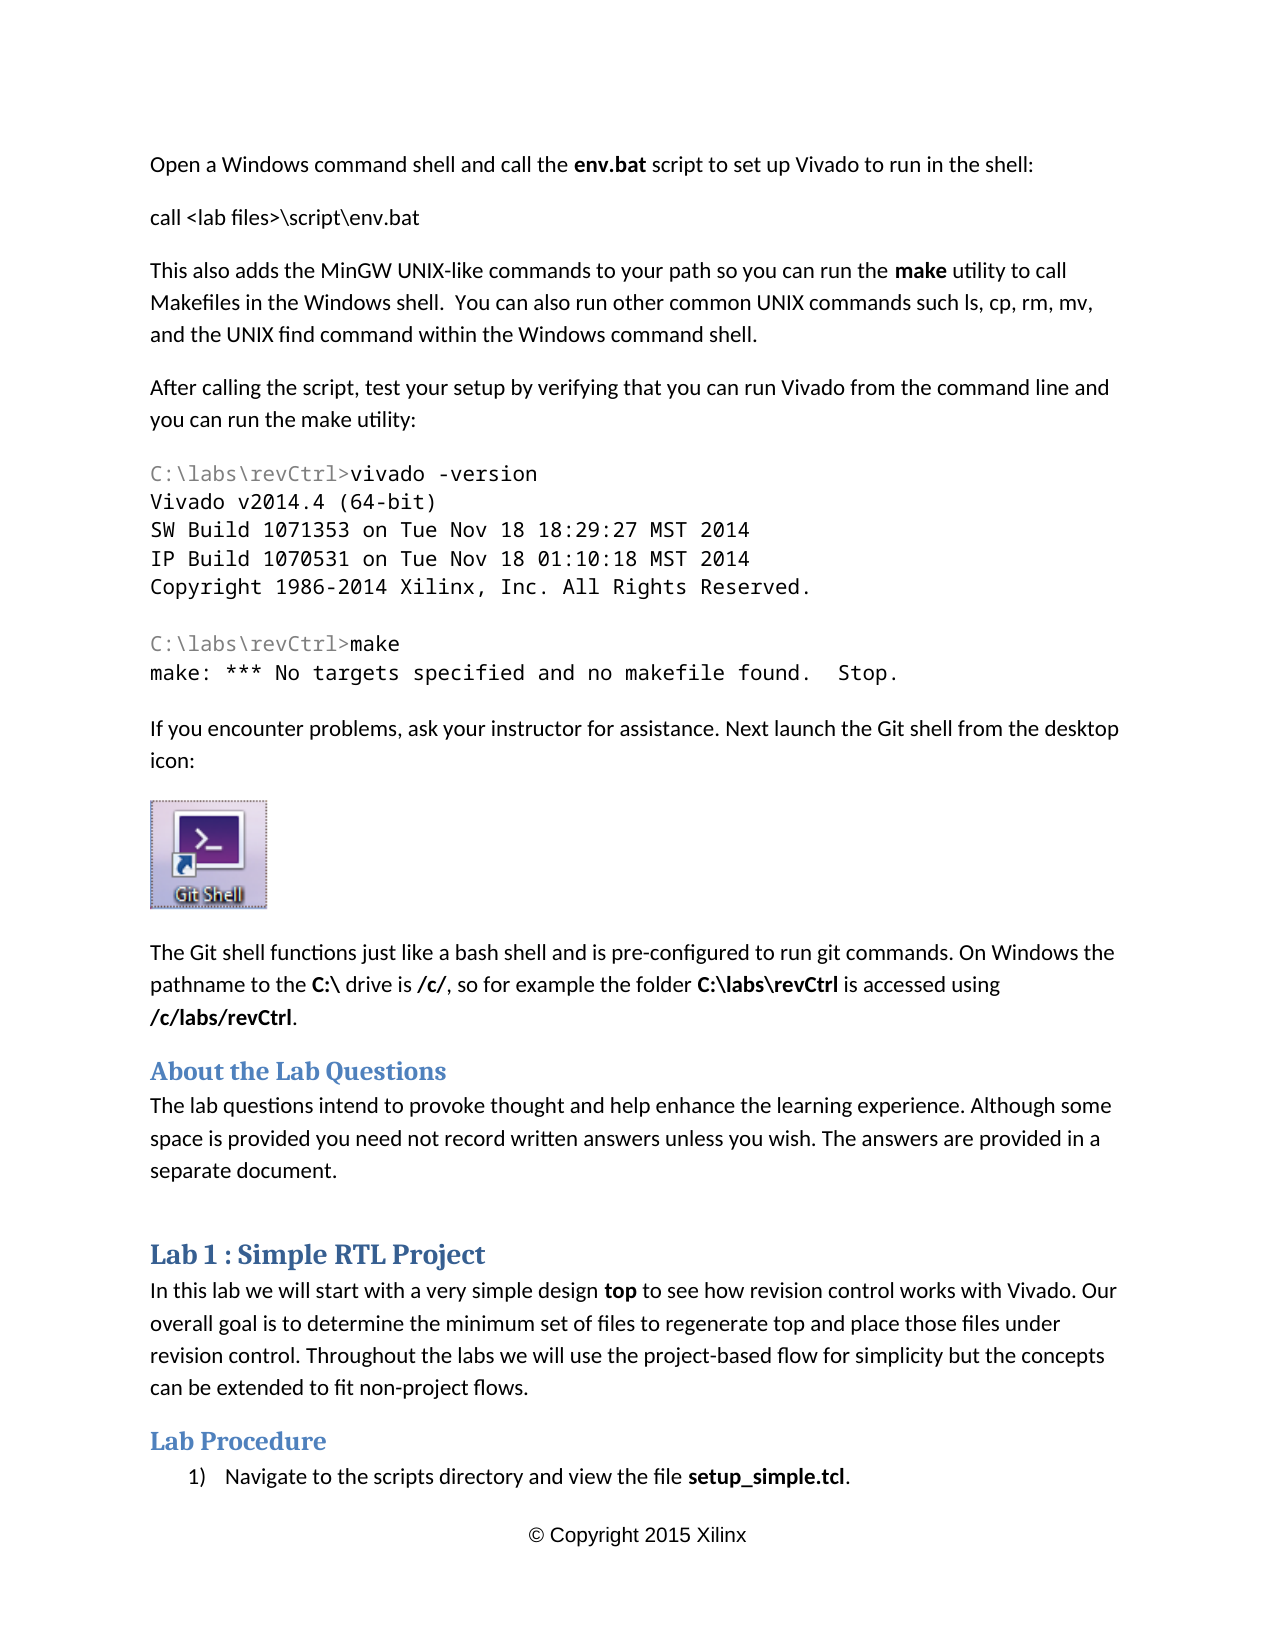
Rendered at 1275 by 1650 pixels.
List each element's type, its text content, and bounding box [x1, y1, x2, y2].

text The lab questions intend to provoke thought and help enhance the learning experience. Although some space is provided you need not record written answers unless you wish. The answers are provided in a separate document. [150, 1092, 1125, 1184]
text SW Build 1071353 on Tue Nov 18 18:29:27 MST 2014 [150, 516, 1125, 544]
text call <lab files>\script\env.bat [150, 203, 1125, 231]
subtitle Lab 1 : Simple RTL Project [150, 1238, 1125, 1272]
text Copyright 1986-2014 Xilinx, Inc. All Rights Reserved. [150, 572, 1125, 601]
subtitle About the Lab Questions [150, 1056, 1125, 1087]
text After calling the script, test your setup by verifying that you can run Vivado from the command line and you can run the make utility: [150, 373, 1125, 434]
text make: *** No targets specified and no makefile found. Stop. [150, 658, 1125, 686]
text C:\labs\revCtrl>make [150, 629, 1125, 658]
subtitle Lab Procedure [150, 1426, 1125, 1457]
picture [150, 799, 272, 914]
text C:\labs\revCtrl>vivado -version [150, 459, 1125, 487]
text Vivado v2014.4 (64-bit) [150, 487, 1125, 516]
text IP Build 1070531 on Tue Nov 18 01:10:18 MST 2014 [150, 544, 1125, 572]
list Navigate to the scripts directory and view the file setup_simple.tcl. [187, 1462, 1125, 1490]
text This also adds the MinGW UNIX-like commands to your path so you can run the make utility to call Makefiles in the Windows shell. You can also run other common UNIX commands such ls, cp, rm, mv, and the UNIX find command within the Windows command shell. [150, 256, 1125, 348]
text In this lab we will start with a very simple design top to see how revision control works with Vivado. Our overall goal is to determine the minimum set of files to regenerate top and place those files under revision control. Throughout the labs we will use the project-based flow for simplicity but the concepts can be extended to fit non-project flows. [150, 1277, 1125, 1401]
text The Git shell functions just like a bash shell and is pre-configured to run git commands. On Windows the pathname to the C:\ drive is /c/, so for example the folder C:\labs\revCtrl is accessed using /c/labs/revCtrl. [150, 938, 1125, 1031]
text Open a Windows command shell and call the env.bat script to set up Vivado to run in the shell: [150, 150, 1125, 178]
text If you encounter problems, ask your instructor for assistance. Next launch the Git shell from the desktop icon: [150, 714, 1125, 774]
